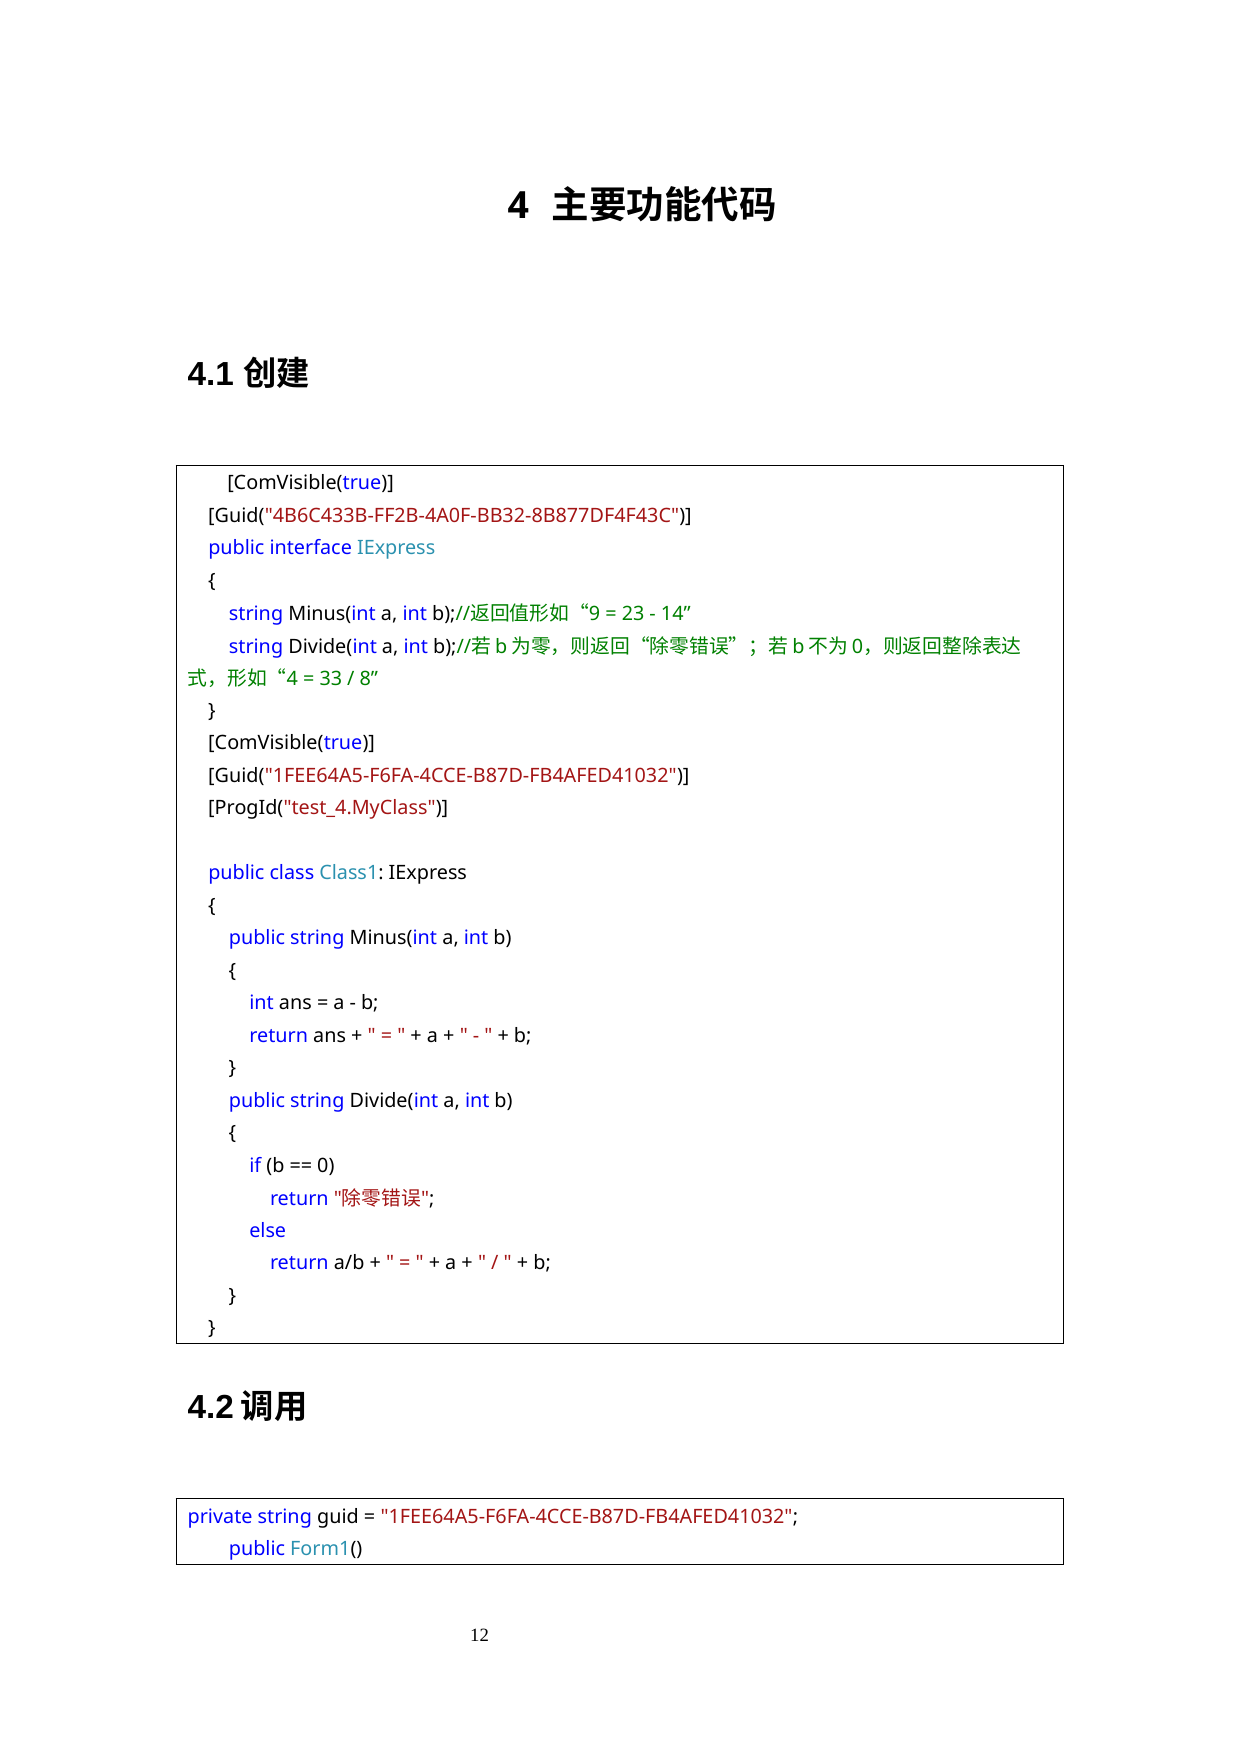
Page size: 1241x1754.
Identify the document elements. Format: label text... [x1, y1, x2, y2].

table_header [177, 1499, 1063, 1564]
table_header [ComVisible(true)] [Guid("4B6C433B-FF2B-4A0F-BB32-8B877DF4F43C")] public interface IExpress { string Minus(int a, int b);//返回值形如“9 = 23 - 14” string Divide(int a, int b);//若b为零，则返回“除零错误”；若b不为0，则返回整除表达式，形如“4 = 33 / 8” } [ComVisible(true)] [Guid("1FEE64A5-F6FA-4CCE-B87D-FB4AFED41032")] [ProgId("test_4.MyClass")] public class Class1: IExpress { public string Minus(int a, int b) { int ans = a - b; return ans + " = " + a + " - " + b; } public string Divide(int a, int b) { if (b == 0) return "除零错误"; else return a/b + " = " + a + " / " + b; } } [177, 466, 1063, 1343]
subtitle 4.2调用 [187, 1371, 1053, 1436]
subtitle 主要功能代码 [231, 170, 1053, 235]
subtitle 4.1 创建 [187, 338, 1053, 403]
